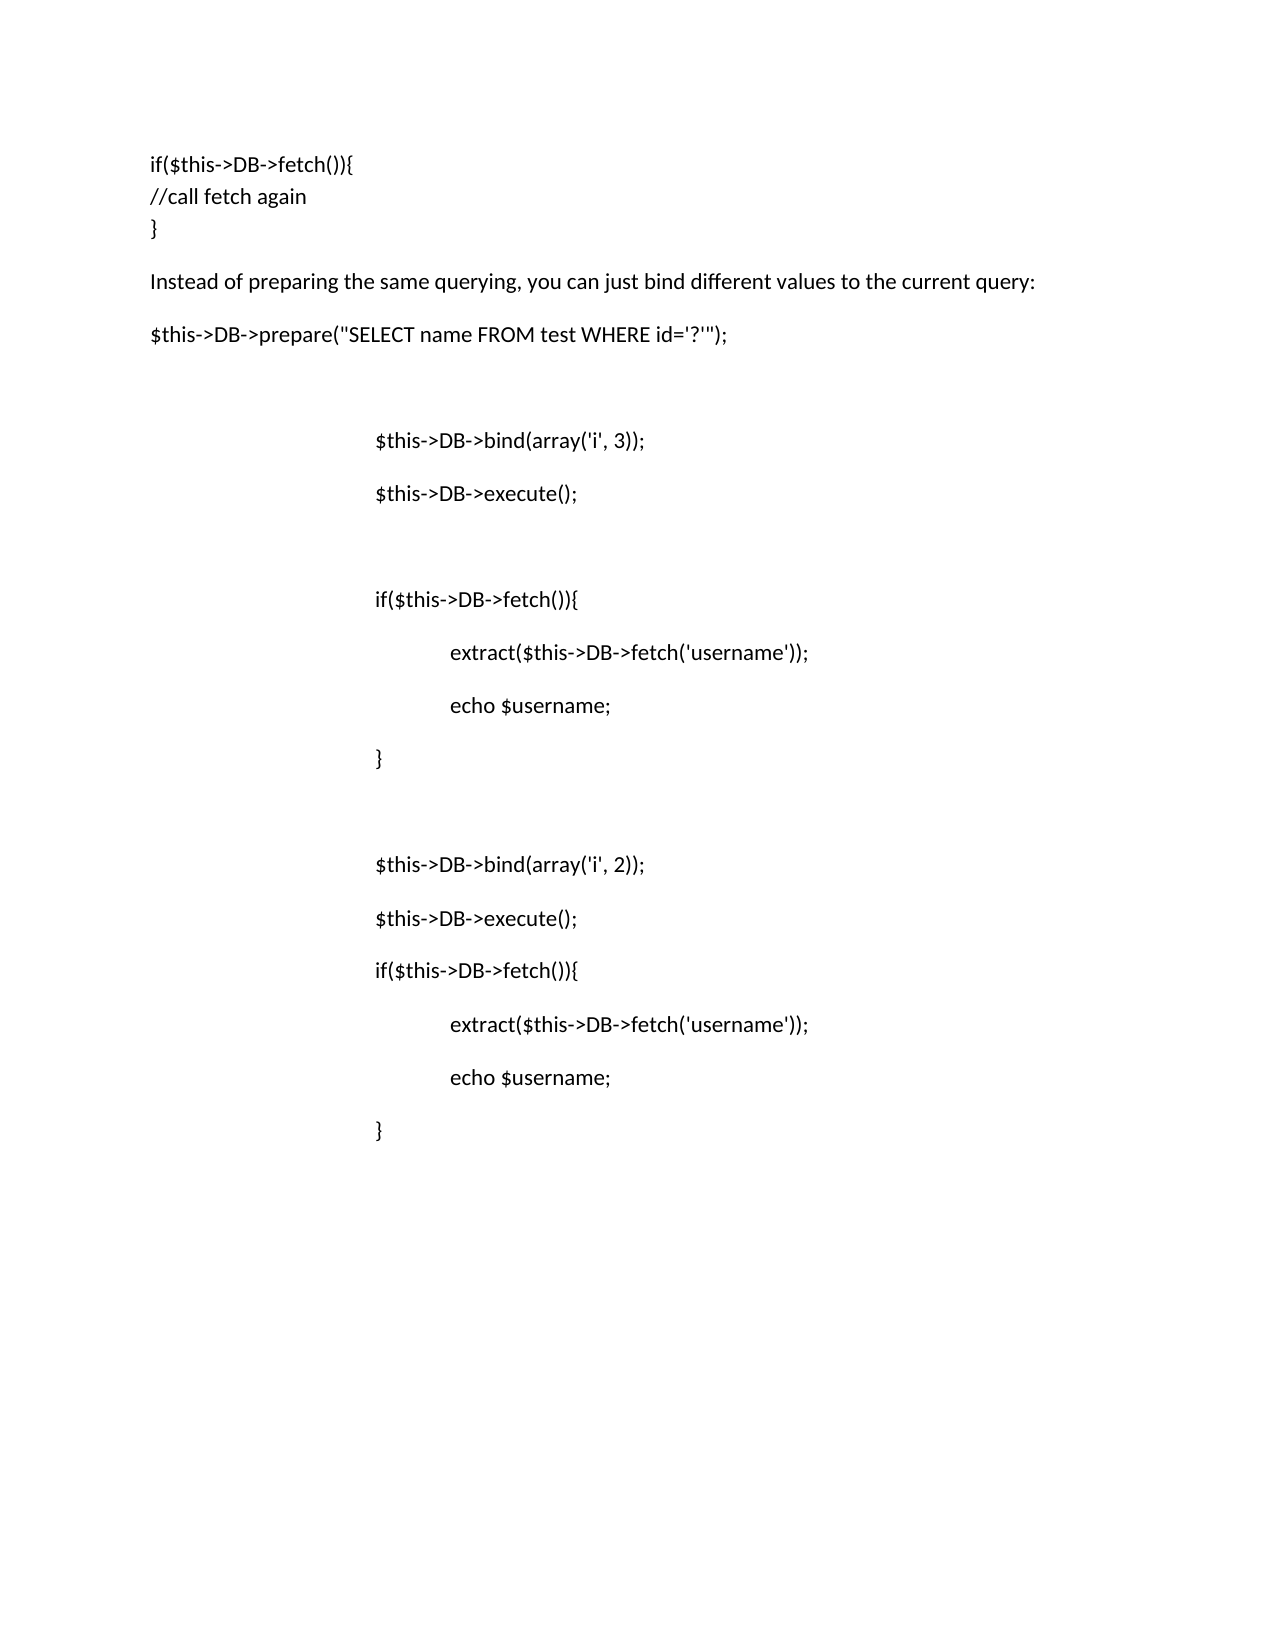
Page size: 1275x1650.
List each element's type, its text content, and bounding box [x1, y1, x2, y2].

text if($this->DB->fetch()){ [150, 957, 1125, 985]
text $this->DB->prepare("SELECT name FROM test WHERE id='?'"); [150, 320, 1125, 348]
text extract($this->DB->fetch('username')); [150, 638, 1125, 667]
text $this->DB->bind(array('i', 2)); [150, 851, 1125, 879]
text } [150, 744, 1125, 773]
text if($this->DB->fetch()){ [150, 586, 1125, 613]
text Instead of preparing the same querying, you can just bind different values to the current query: [150, 267, 1125, 295]
text $this->DB->execute(); [150, 904, 1125, 932]
text if($this->DB->fetch()){ //call fetch again } [150, 150, 1125, 242]
text $this->DB->bind(array('i', 3)); [150, 426, 1125, 454]
text $this->DB->execute(); [150, 479, 1125, 507]
text } [150, 1116, 1125, 1144]
text echo $username; [150, 1063, 1125, 1091]
text echo $username; [150, 692, 1125, 719]
text extract($this->DB->fetch('username')); [150, 1010, 1125, 1038]
